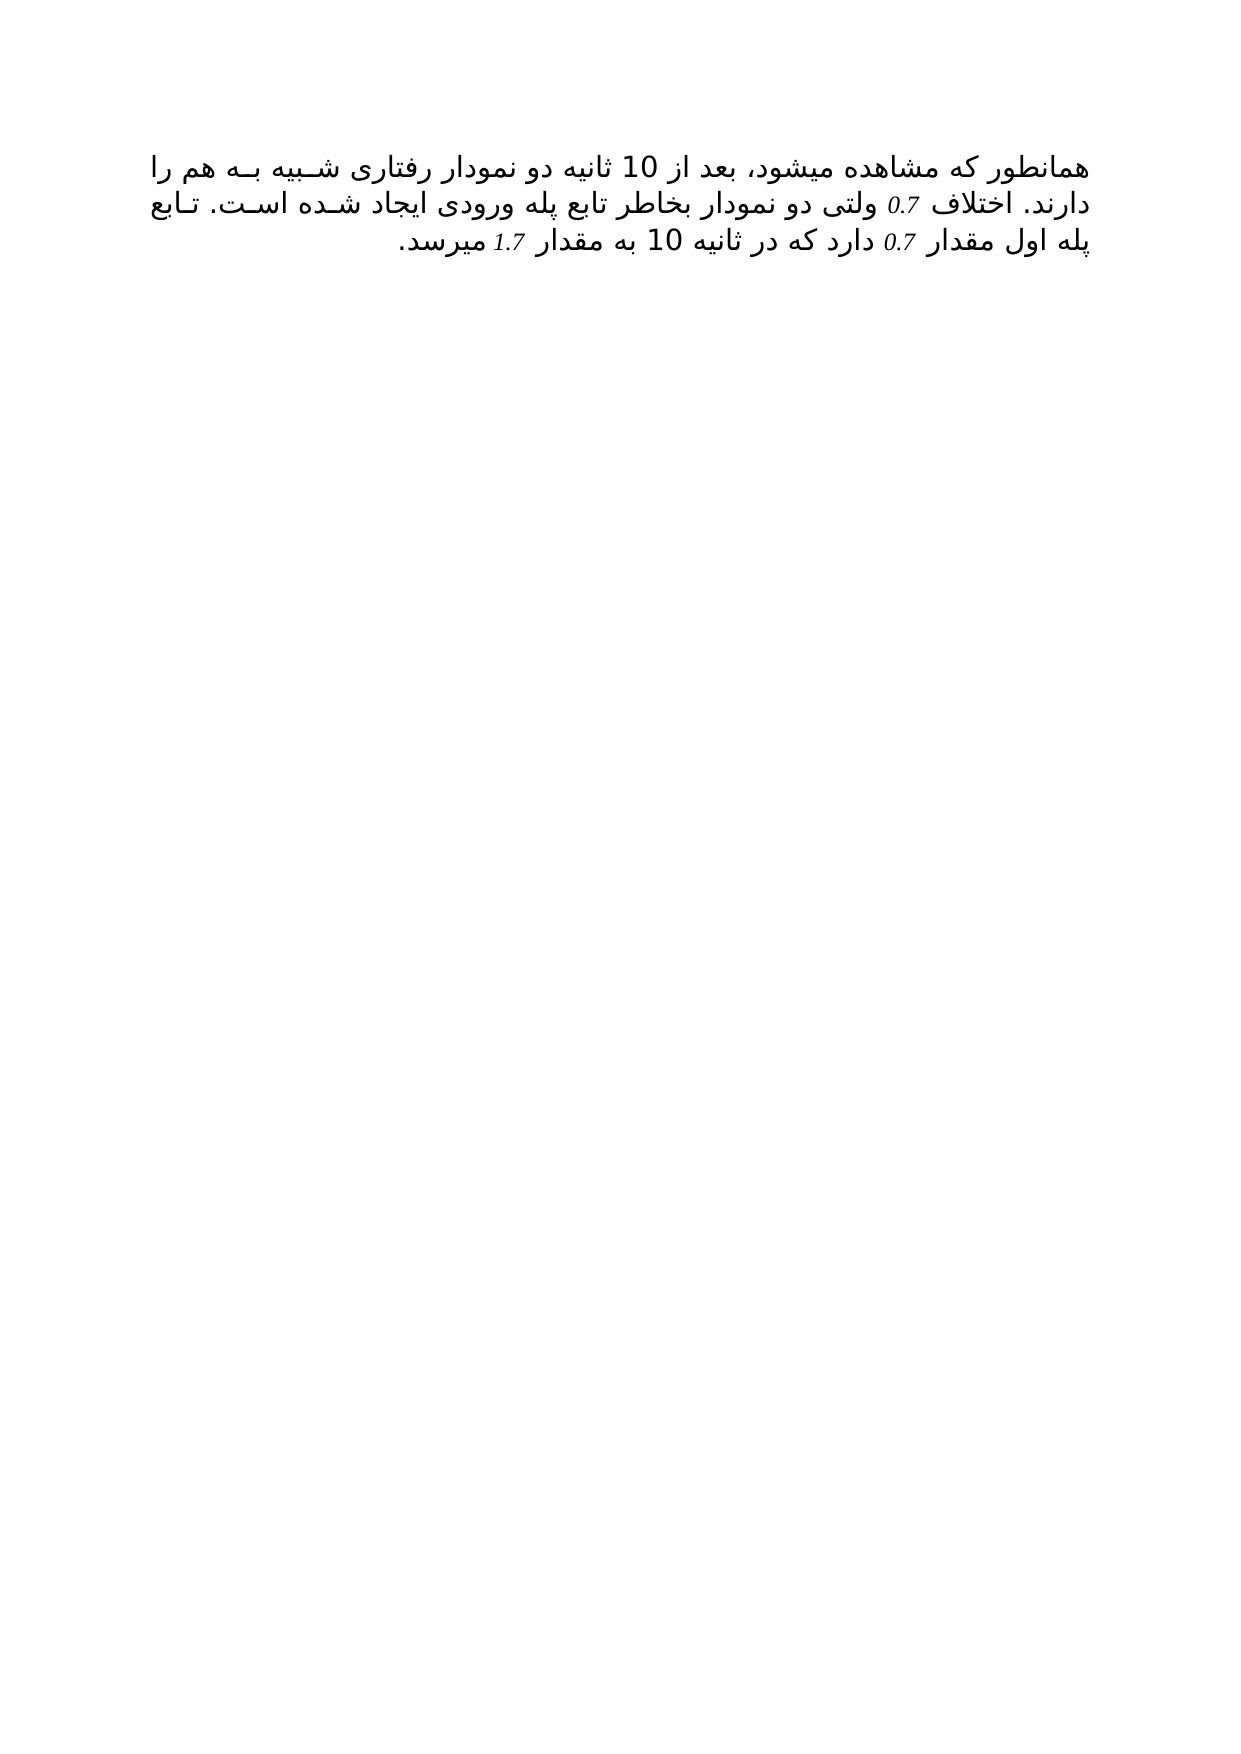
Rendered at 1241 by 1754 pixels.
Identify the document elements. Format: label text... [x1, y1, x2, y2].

text همانطور که مشاهده میشود، بعد از 10 ثانیه دو نمودار رفتاری شبیه به هم را دارند. اختلاف 0.7 ولتی دو نمودار بخاطر تابع پله ورودی ایجاد شده است. تابع پله اول مقدار 0.7 دارد که در ثانیه 10 به مقدار 1.7 میرسد. [150, 150, 1090, 257]
